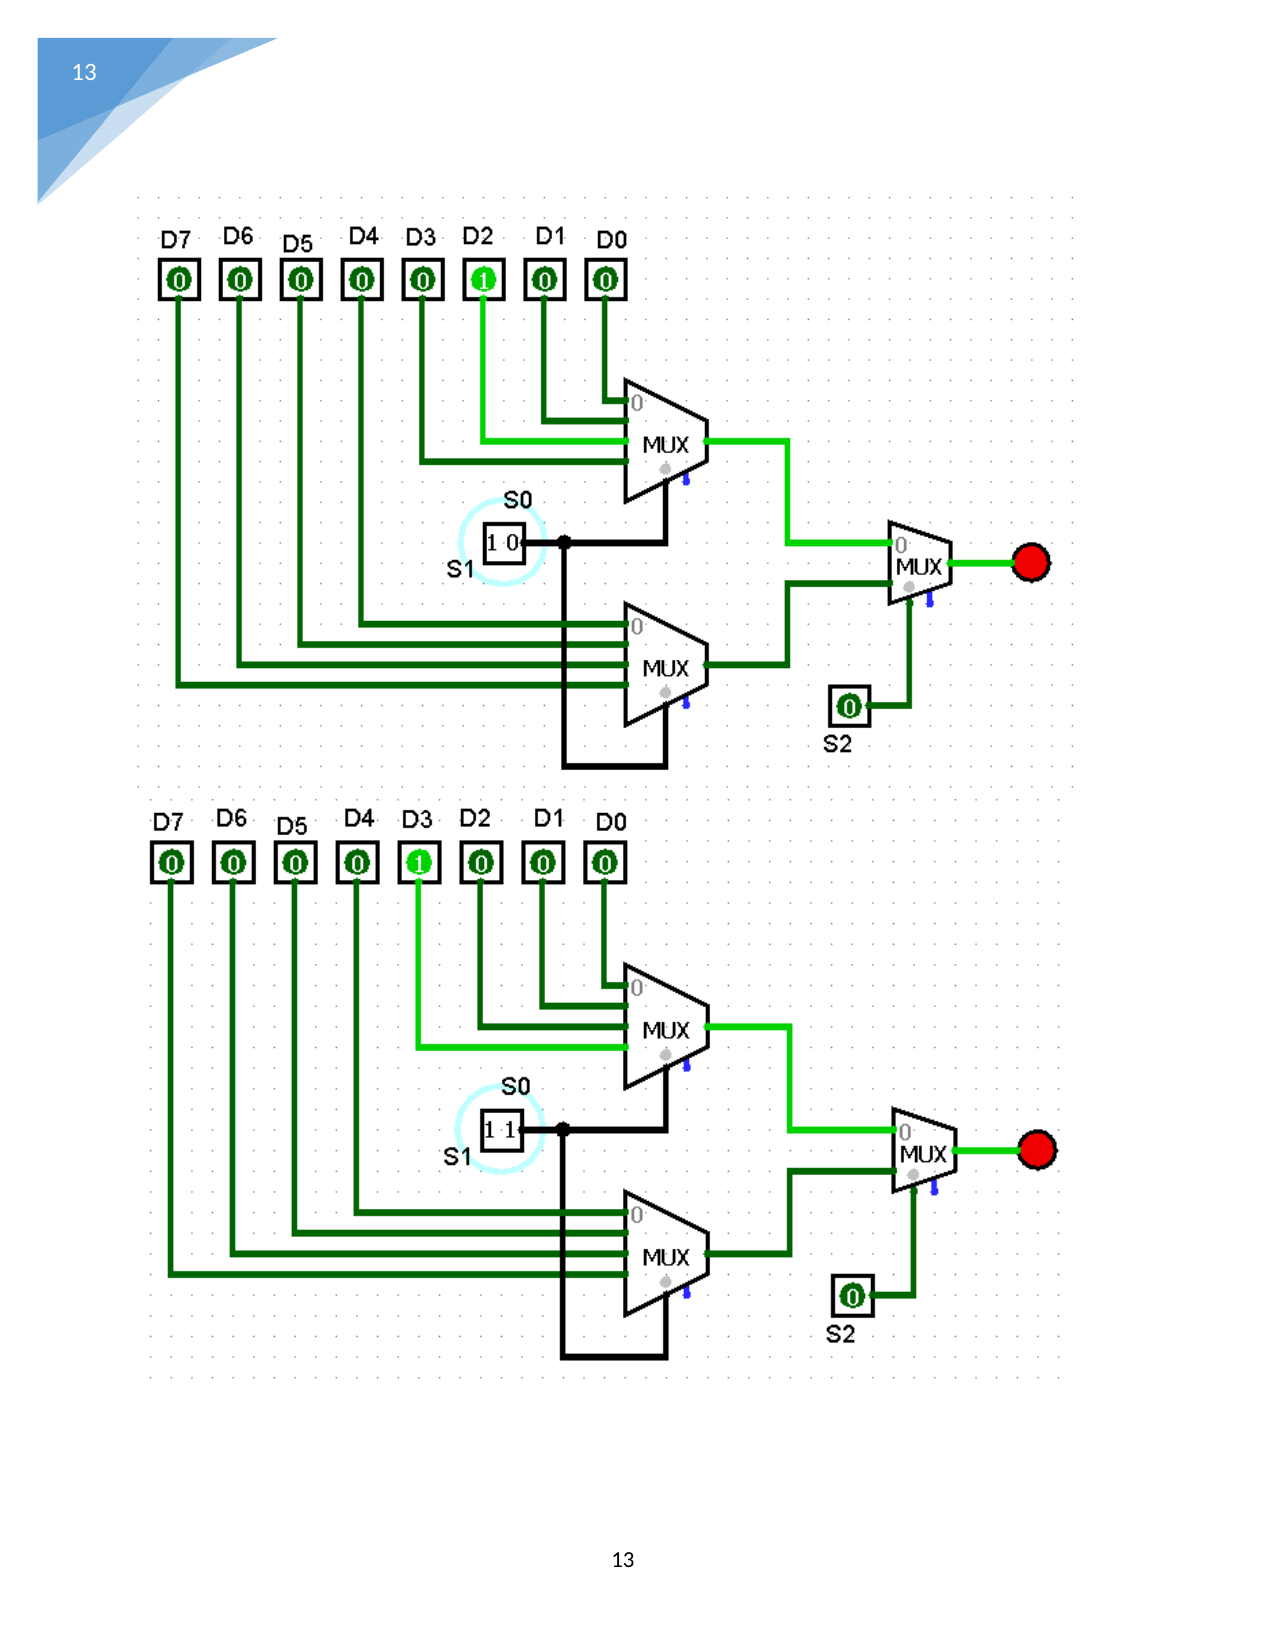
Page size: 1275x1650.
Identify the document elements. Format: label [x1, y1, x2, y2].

picture [135, 791, 1076, 1391]
picture [37, 37, 1076, 789]
